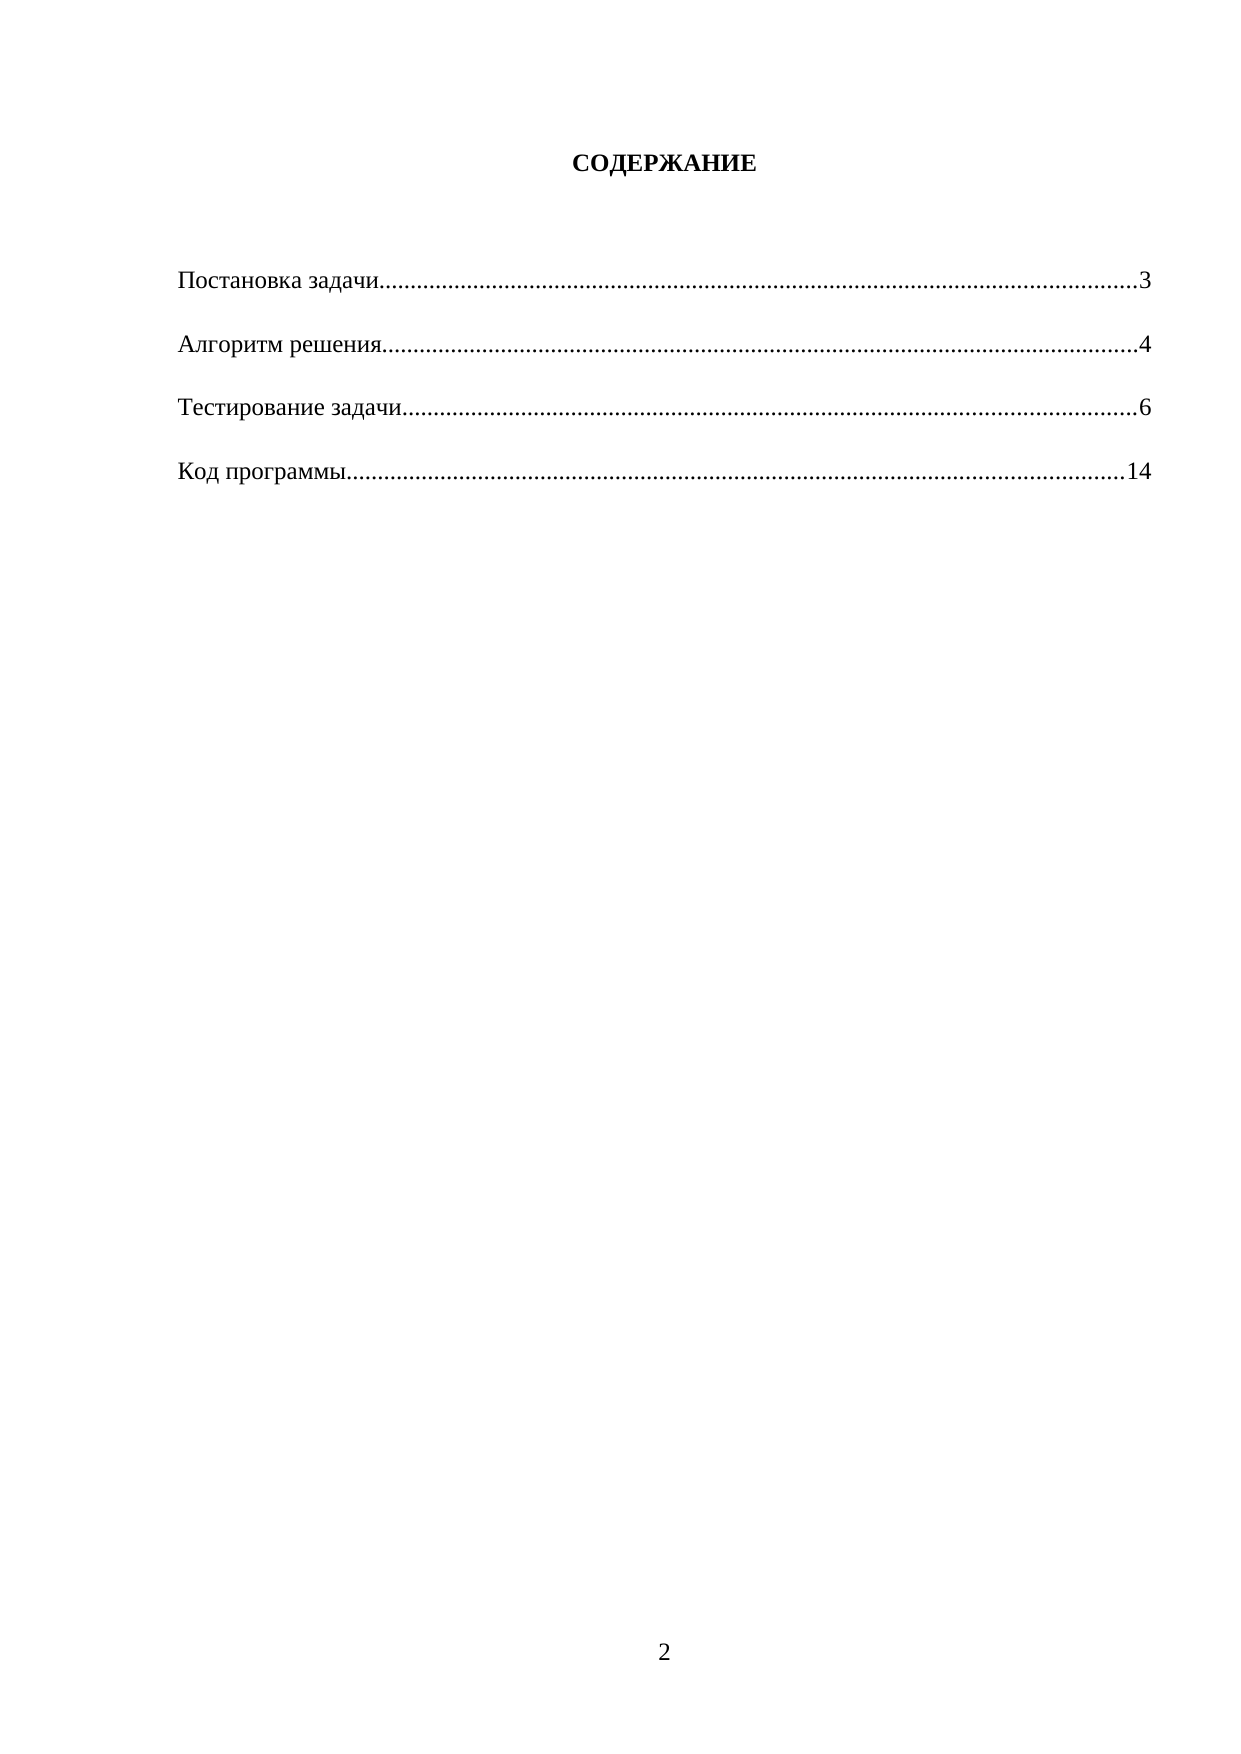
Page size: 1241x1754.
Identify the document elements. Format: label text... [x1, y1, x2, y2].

text СОДЕРЖАНИЕ [177, 148, 1152, 176]
